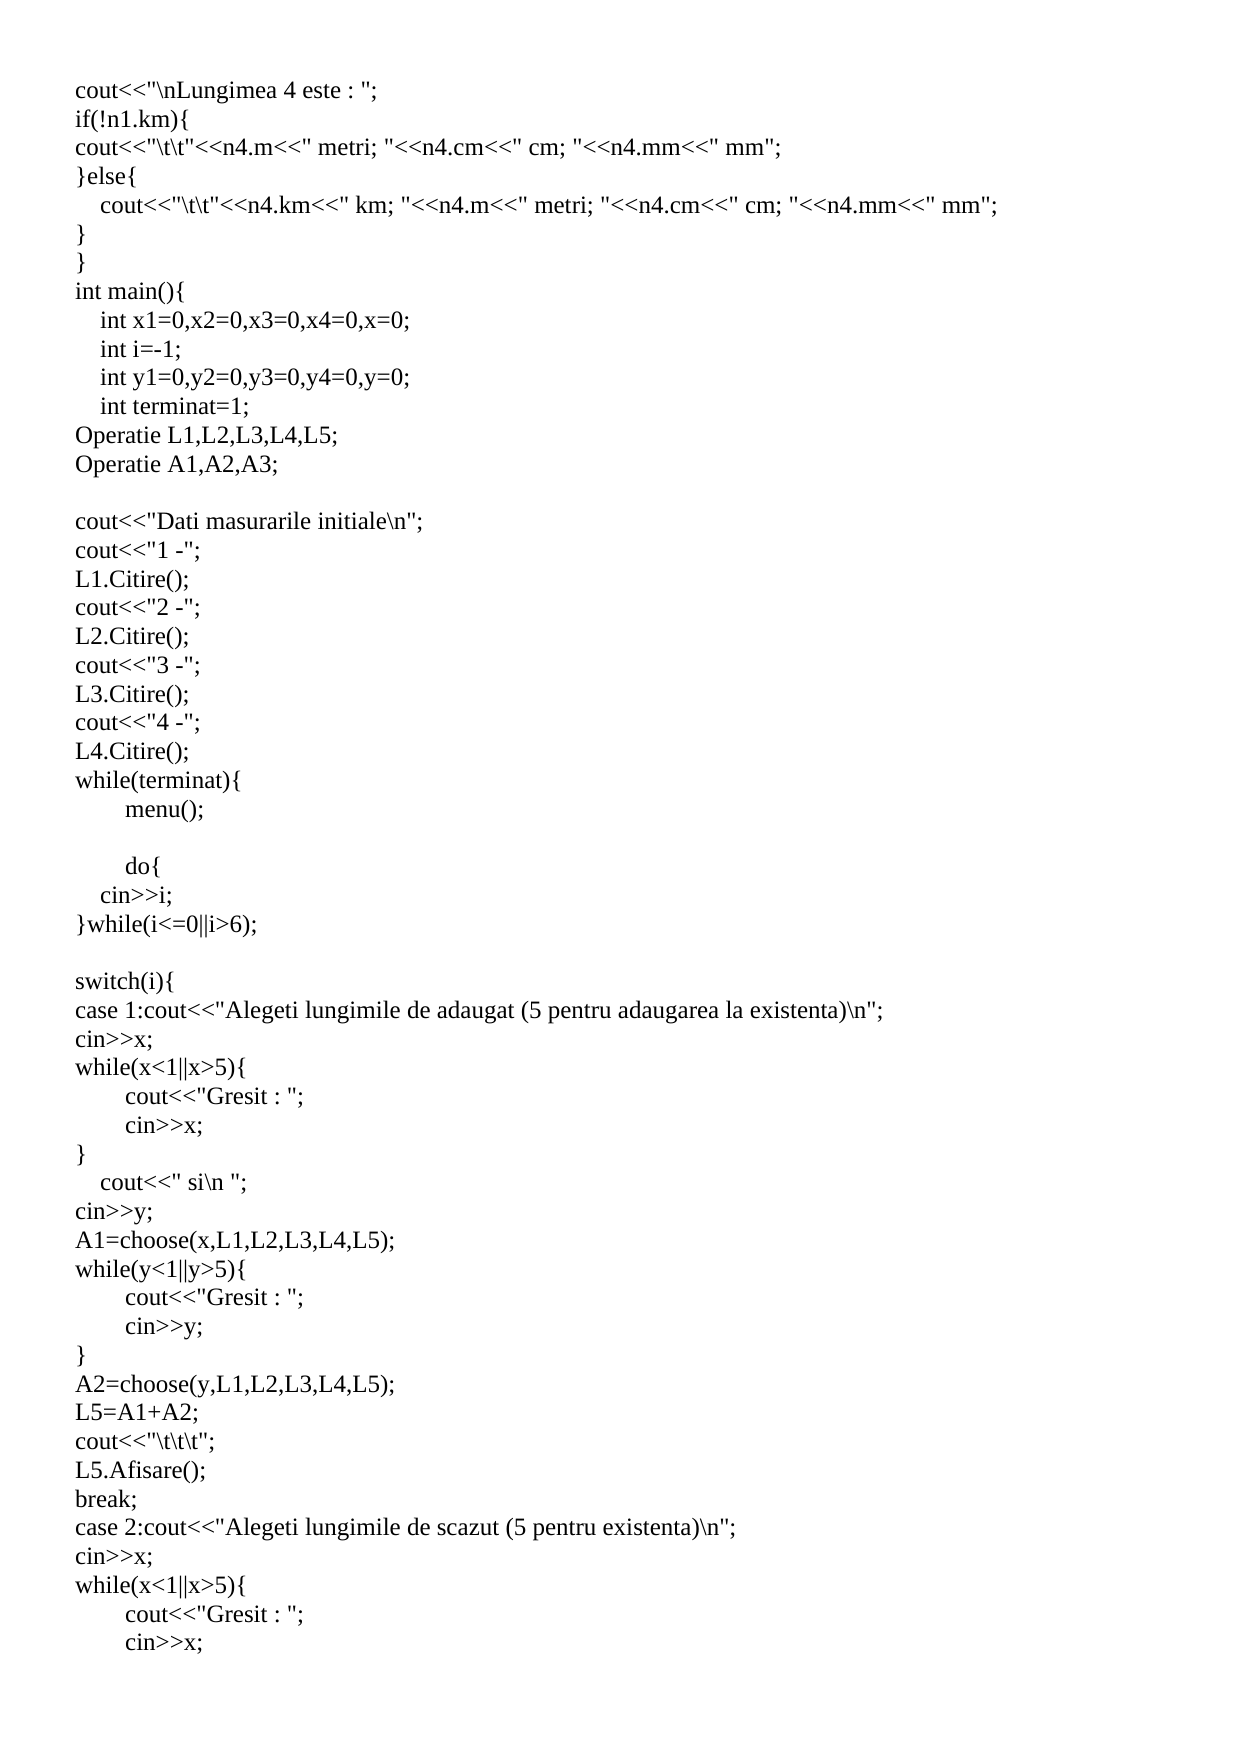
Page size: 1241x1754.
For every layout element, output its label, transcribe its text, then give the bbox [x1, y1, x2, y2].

text case 2:cout<<"Alegeti lungimile de scazut (5 pentru existenta)\n"; [75, 1512, 1165, 1541]
text Operatie A1,A2,A3; [75, 449, 1165, 477]
text cin>>y; [75, 1311, 1165, 1340]
text case 1:cout<<"Alegeti lungimile de adaugat (5 pentru adaugarea la existenta)\n"; [75, 995, 1165, 1024]
text cin>>x; [75, 1627, 1165, 1656]
text L5=A1+A2; [75, 1397, 1165, 1426]
text }while(i<=0||i>6); [75, 909, 1165, 937]
text L5.Afisare(); [75, 1455, 1165, 1484]
text cout<<"3 -"; [75, 650, 1165, 679]
text cout<<"\nLungimea 4 este : "; [75, 75, 1165, 104]
text L1.Citire(); [75, 564, 1165, 592]
text cout<<"\t\t\t"; [75, 1426, 1165, 1455]
text cout<<"Dati masurarile initiale\n"; [75, 506, 1165, 535]
text int x1=0,x2=0,x3=0,x4=0,x=0; [75, 305, 1165, 334]
text cout<<"Gresit : "; [75, 1599, 1165, 1627]
text int terminat=1; [75, 391, 1165, 420]
text while(y<1||y>5){ [75, 1254, 1165, 1282]
text } [75, 1340, 1165, 1369]
text do{ [75, 851, 1165, 880]
text cin>>i; [75, 880, 1165, 909]
text cout<<"2 -"; [75, 592, 1165, 621]
text Operatie L1,L2,L3,L4,L5; [75, 420, 1165, 449]
text cout<<" si\n "; [75, 1167, 1165, 1196]
text cin>>x; [75, 1024, 1165, 1052]
text menu(); [75, 794, 1165, 822]
text break; [75, 1484, 1165, 1512]
text while(x<1||x>5){ [75, 1570, 1165, 1599]
text cout<<"Gresit : "; [75, 1282, 1165, 1311]
text cout<<"Gresit : "; [75, 1081, 1165, 1110]
text cin>>x; [75, 1110, 1165, 1139]
text L2.Citire(); [75, 621, 1165, 650]
text } [75, 219, 1165, 247]
text cin>>y; [75, 1196, 1165, 1225]
text if(!n1.km){ [75, 104, 1165, 132]
text L4.Citire(); [75, 736, 1165, 765]
text A1=choose(x,L1,L2,L3,L4,L5); [75, 1225, 1165, 1254]
text }else{ [75, 161, 1165, 190]
text while(x<1||x>5){ [75, 1052, 1165, 1081]
text cout<<"\t\t"<<n4.km<<" km; "<<n4.m<<" metri; "<<n4.cm<<" cm; "<<n4.mm<<" mm"; [75, 190, 1165, 219]
text switch(i){ [75, 966, 1165, 995]
text } [75, 247, 1165, 276]
text cin>>x; [75, 1541, 1165, 1570]
text } [75, 1139, 1165, 1167]
text cout<<"1 -"; [75, 535, 1165, 564]
text int main(){ [75, 276, 1165, 305]
text A2=choose(y,L1,L2,L3,L4,L5); [75, 1369, 1165, 1397]
text cout<<"4 -"; [75, 707, 1165, 736]
text int i=-1; [75, 334, 1165, 362]
text cout<<"\t\t"<<n4.m<<" metri; "<<n4.cm<<" cm; "<<n4.mm<<" mm"; [75, 132, 1165, 161]
text L3.Citire(); [75, 679, 1165, 707]
text while(terminat){ [75, 765, 1165, 794]
text int y1=0,y2=0,y3=0,y4=0,y=0; [75, 362, 1165, 391]
